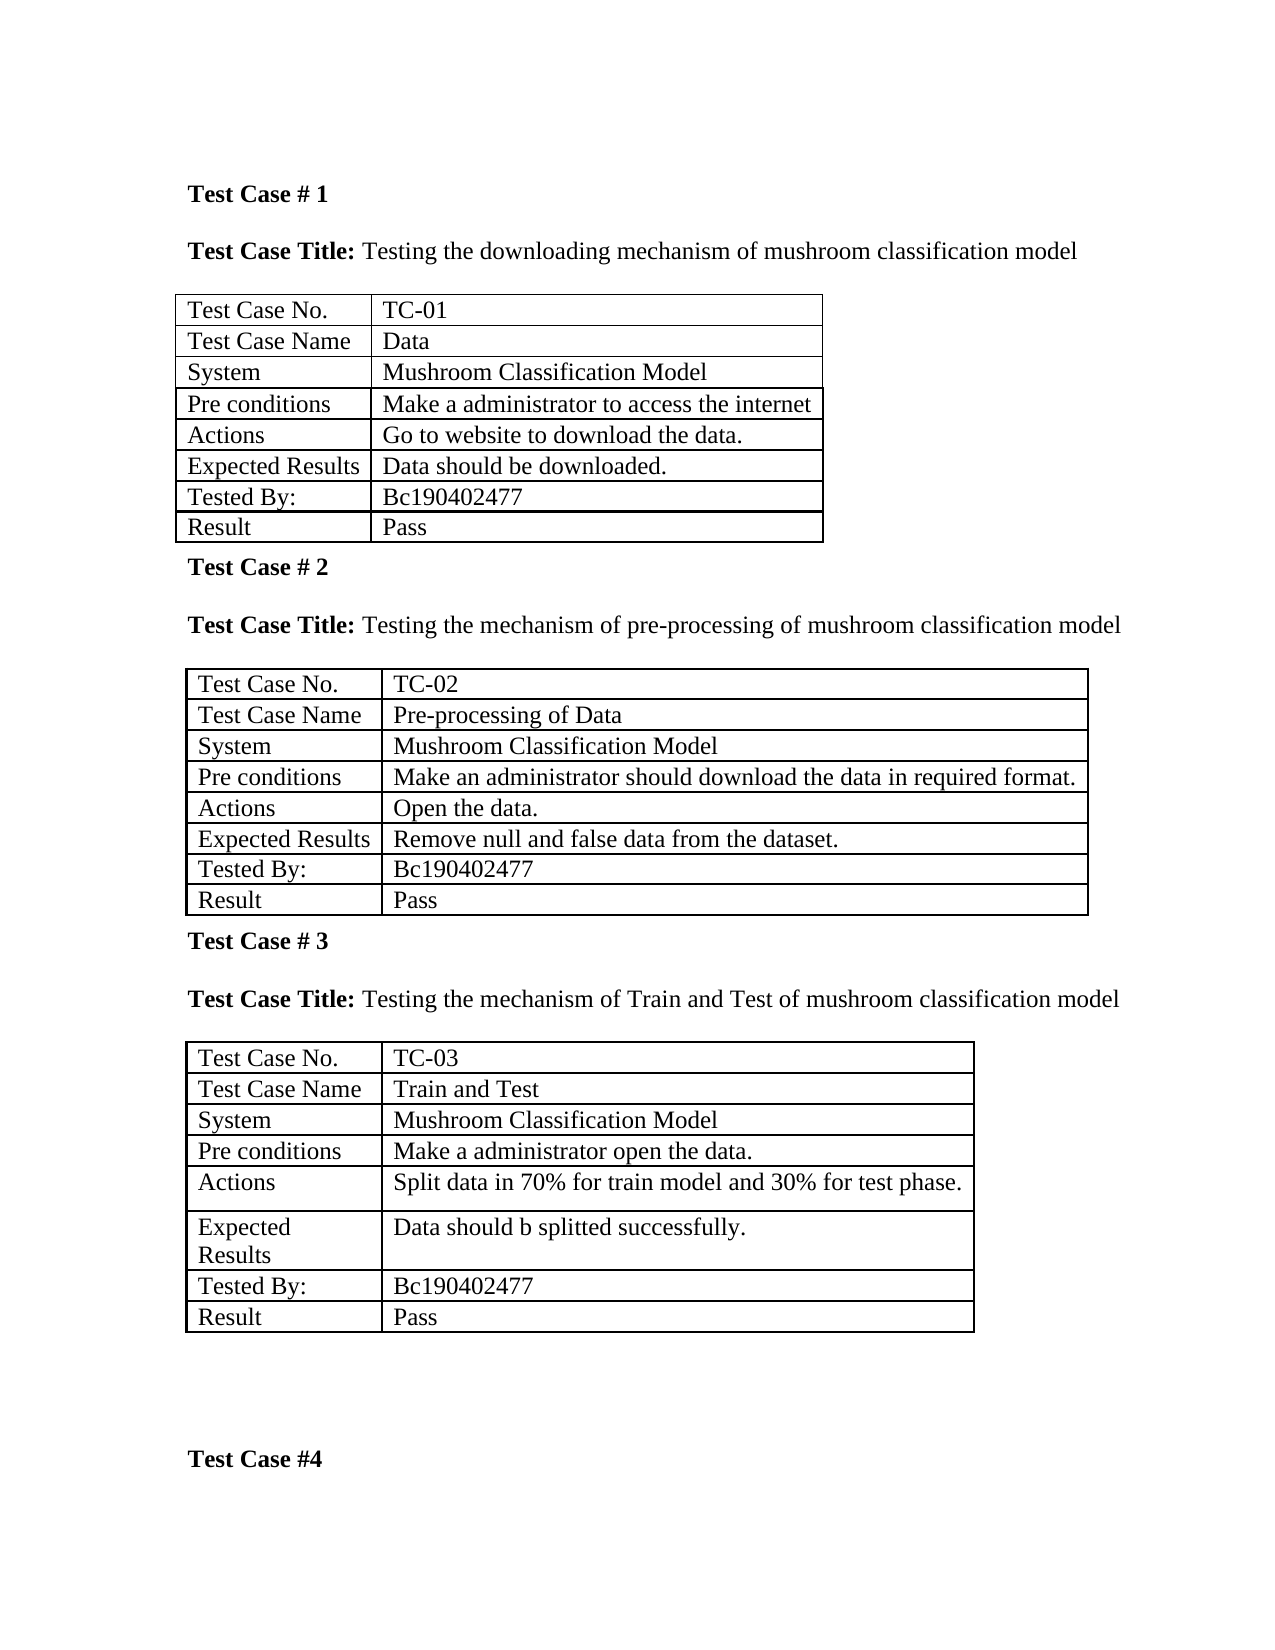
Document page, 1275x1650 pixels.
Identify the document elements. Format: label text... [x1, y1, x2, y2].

table_cell Data [372, 326, 822, 356]
text Test Case #4 [187, 1444, 1200, 1472]
table_cell Make a administrator to access the internet [372, 389, 822, 418]
table_header TC-01 [372, 295, 822, 325]
text Test Case Title: Testing the mechanism of pre-processing of mushroom classification model [187, 610, 1200, 639]
table_cell Pre conditions [188, 1136, 381, 1164]
table_cell Open the data. [383, 793, 1087, 822]
table_cell Result [188, 885, 381, 914]
table_cell Test Case Name [176, 326, 371, 356]
table_cell Expected Results [188, 1212, 381, 1269]
text Test Case Title: Testing the downloading mechanism of mushroom classification model [187, 236, 1200, 265]
table_cell System [176, 357, 371, 387]
table_cell Tested By: [188, 1271, 381, 1300]
table_cell Expected Results [188, 824, 381, 852]
table_cell Bc190402477 [383, 855, 1087, 883]
table_cell Pass [383, 885, 1087, 914]
table_cell System [188, 731, 381, 760]
table_cell Tested By: [177, 482, 370, 510]
table_cell Split data in 70% for train model and 30% for test phase. [383, 1167, 973, 1210]
table_cell Expected Results [177, 451, 370, 479]
table_header Test Case No. [188, 670, 381, 698]
table_cell Result [188, 1302, 381, 1331]
table_cell Data should be downloaded. [372, 451, 822, 479]
table_cell Bc190402477 [372, 482, 822, 510]
table_header TC-03 [383, 1043, 973, 1072]
table_cell Result [177, 513, 370, 541]
text Test Case # 2 [187, 552, 1200, 581]
table_cell Mushroom Classification Model [383, 1105, 973, 1134]
table_header Test Case No. [188, 1043, 381, 1072]
table_cell Tested By: [188, 855, 381, 883]
table_cell Mushroom Classification Model [372, 357, 822, 387]
table_cell Make an administrator should download the data in required format. [383, 762, 1087, 791]
table_cell Train and Test [383, 1074, 973, 1103]
table_cell Data should b splitted successfully. [383, 1212, 973, 1269]
table_cell Pre conditions [177, 389, 370, 418]
text Test Case # 3 [187, 926, 1200, 955]
table_cell Make a administrator open the data. [383, 1136, 973, 1164]
table_cell System [188, 1105, 381, 1134]
table_cell Bc190402477 [383, 1271, 973, 1300]
table_cell Actions [177, 420, 370, 449]
table_cell Remove null and false data from the dataset. [383, 824, 1087, 852]
table_cell Go to website to download the data. [372, 420, 822, 449]
table_cell Mushroom Classification Model [383, 731, 1087, 760]
table_cell Actions [188, 1167, 381, 1210]
table_cell Pre conditions [188, 762, 381, 791]
text Test Case Title: Testing the mechanism of Train and Test of mushroom classification model [187, 984, 1200, 1012]
table_cell Test Case Name [188, 700, 381, 729]
table_cell Pre-processing of Data [383, 700, 1087, 729]
table_cell Pass [383, 1302, 973, 1331]
table_cell Pass [372, 513, 822, 541]
table_cell Test Case Name [188, 1074, 381, 1103]
table_header TC-02 [383, 670, 1087, 698]
table_header Test Case No. [176, 295, 371, 325]
text Test Case # 1 [187, 179, 1200, 207]
table_cell Actions [188, 793, 381, 822]
